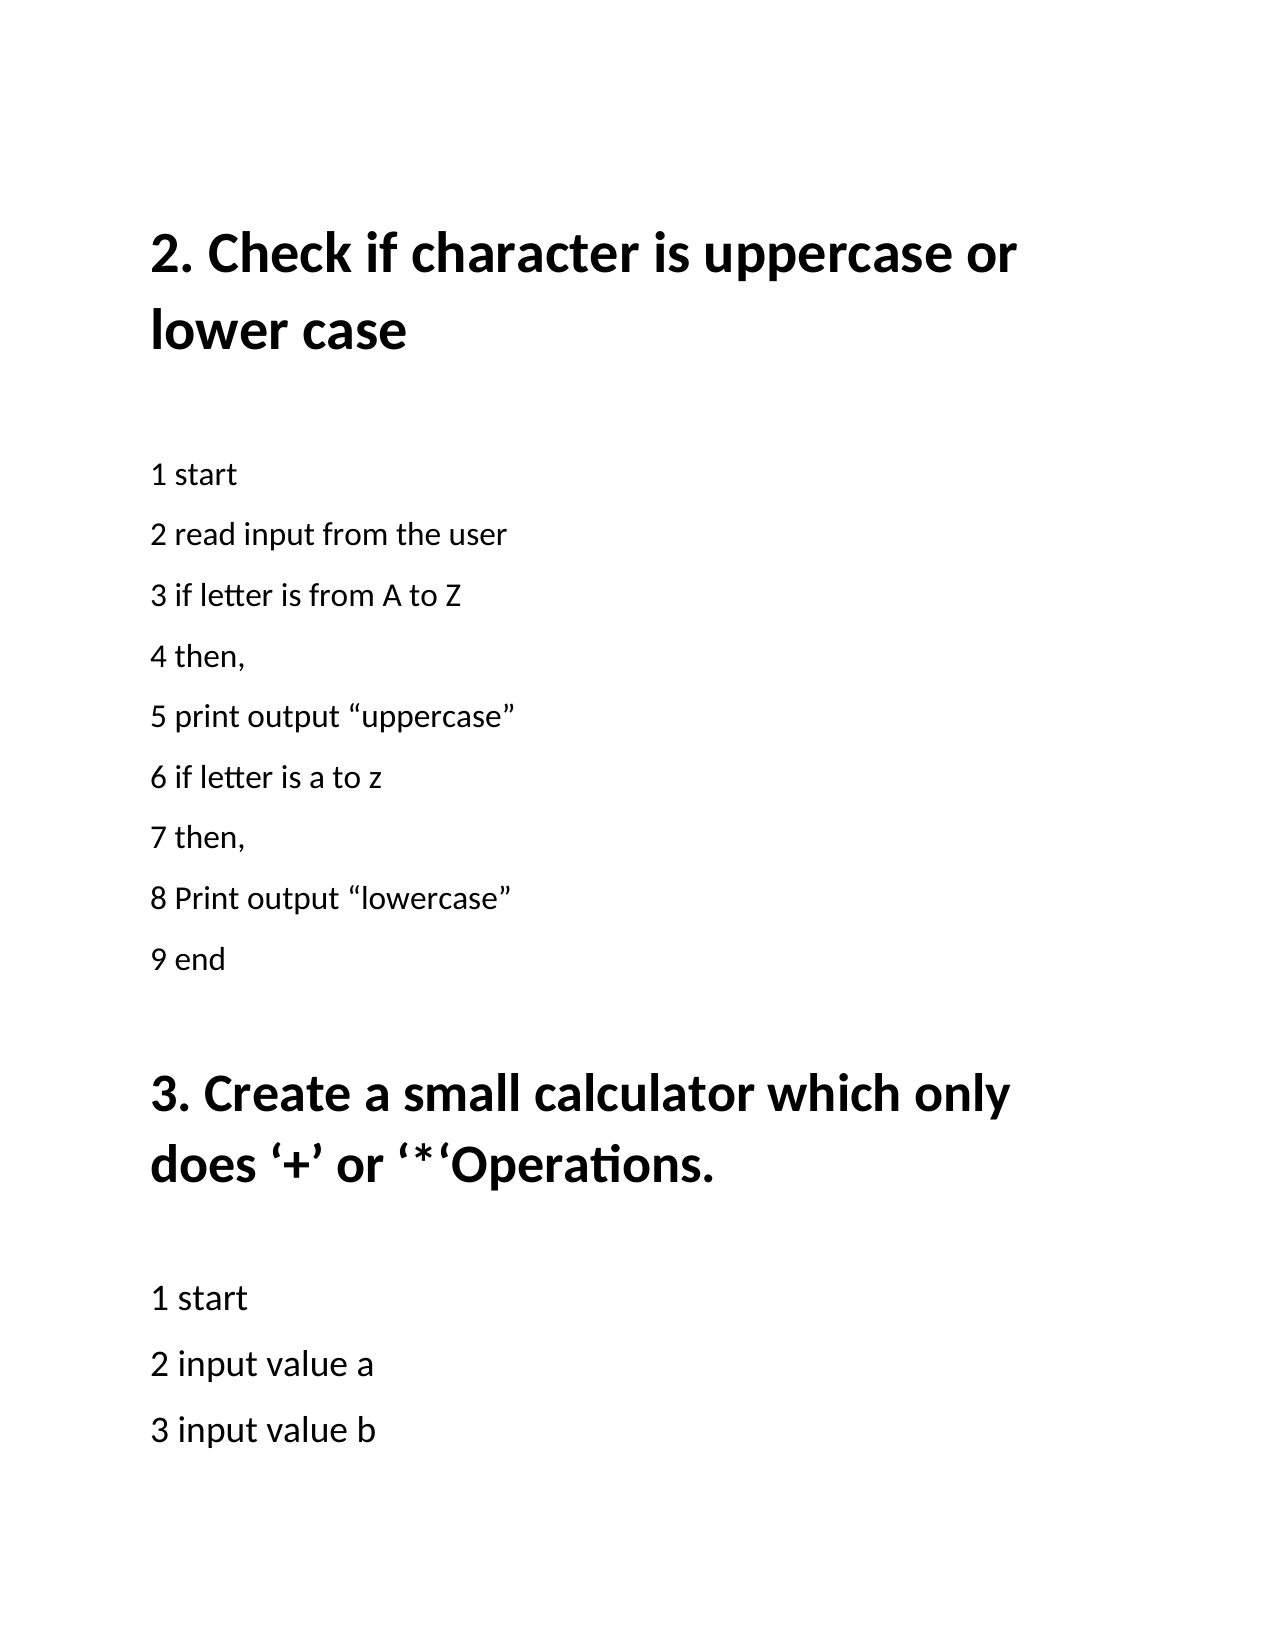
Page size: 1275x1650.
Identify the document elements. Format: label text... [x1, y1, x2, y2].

text 7 then, [150, 816, 1125, 857]
text 1 start [150, 453, 1125, 493]
text 3 if letter is from A to Z [150, 574, 1125, 615]
text 4 then, [150, 634, 1125, 675]
text 1 start [150, 1273, 1125, 1319]
text 9 end [150, 938, 1125, 978]
text 2 input value a [150, 1339, 1125, 1385]
text 2. Check if character is uppercase or lower case [150, 216, 1125, 364]
text 2 read input from the user [150, 513, 1125, 554]
text 3. Create a small calculator which only does ‘+’ or ‘*‘Operations. [150, 1059, 1125, 1196]
text 5 print output “uppercase” [150, 695, 1125, 736]
text 6 if letter is a to z [150, 756, 1125, 797]
text 3 input value b [150, 1406, 1125, 1452]
text 8 Print output “lowercase” [150, 877, 1125, 918]
